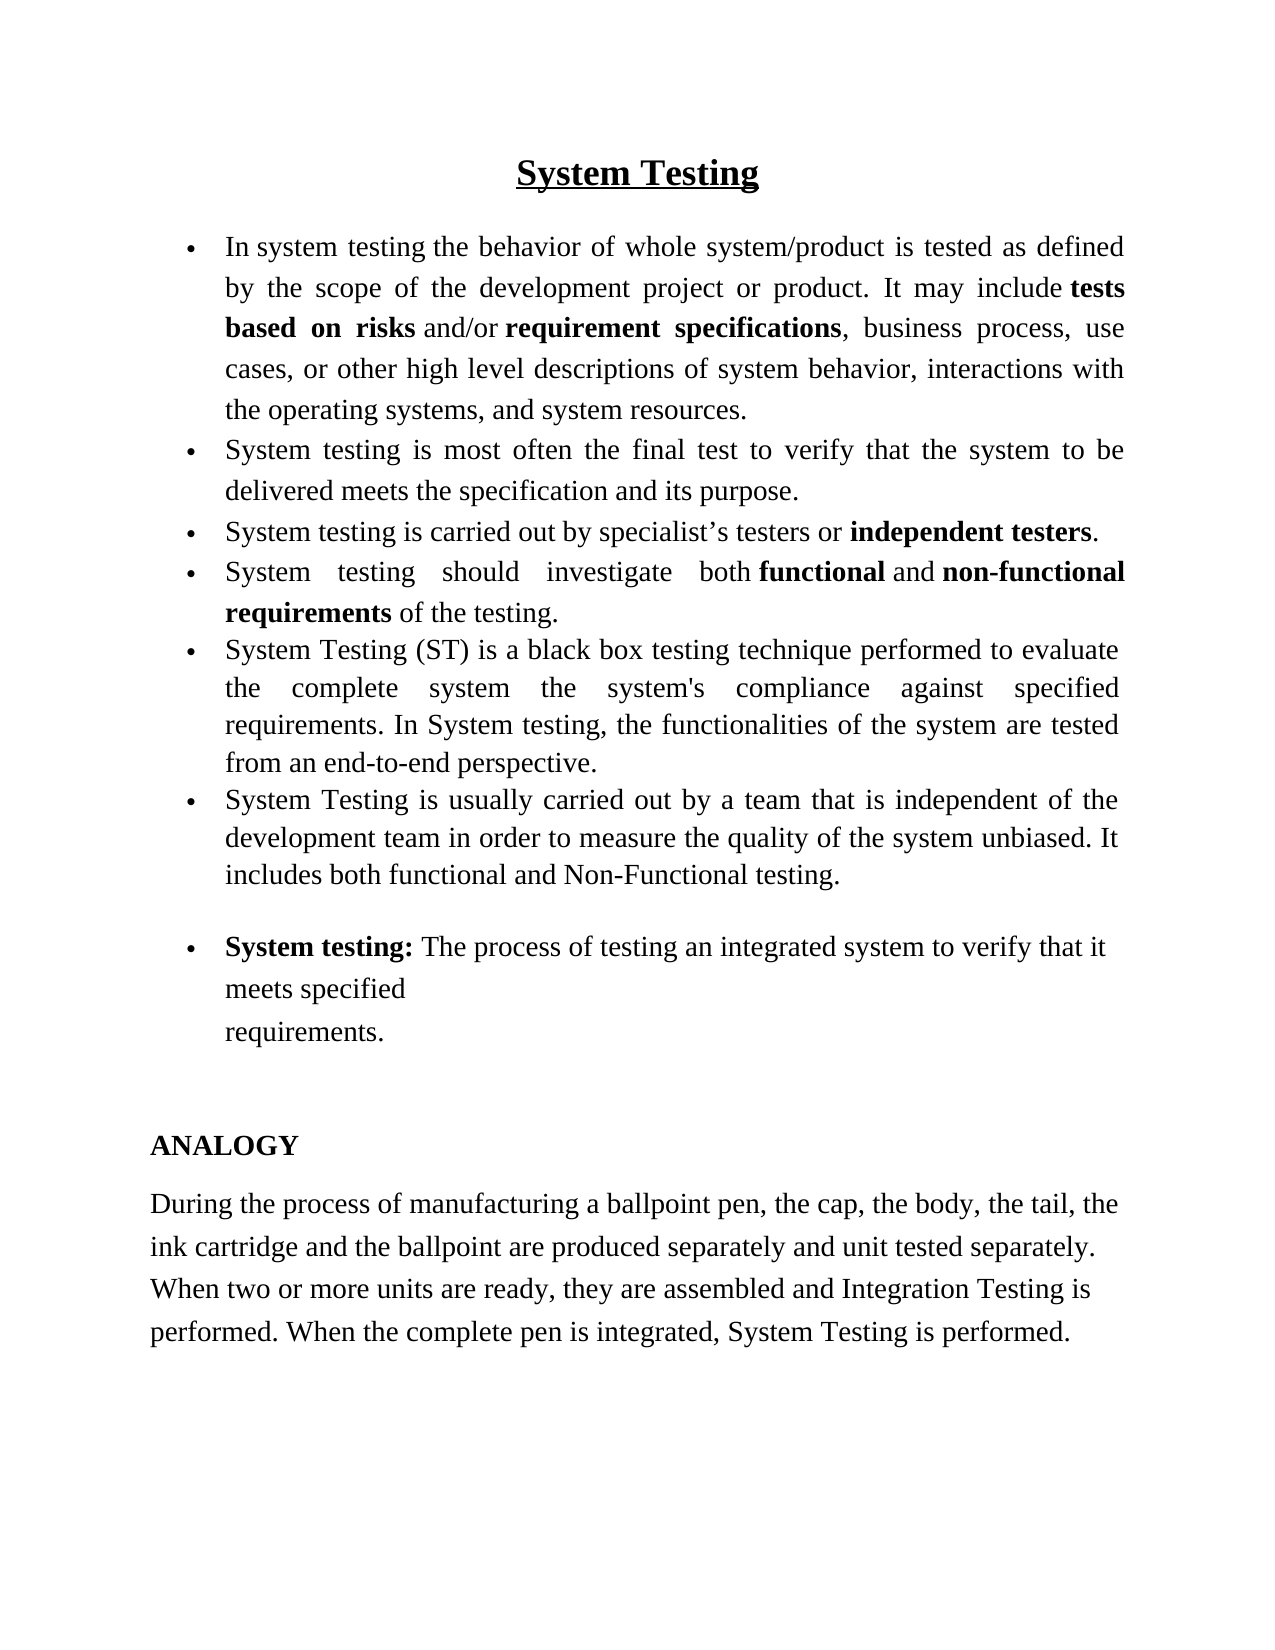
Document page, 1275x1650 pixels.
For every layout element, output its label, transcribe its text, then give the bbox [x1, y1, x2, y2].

list System testing: The process of testing an integrated system to verify that it meets specified requirements. [187, 920, 1125, 1048]
text During the process of manufacturing a ballpoint pen, the cap, the body, the tail, the ink cartridge and the ballpoint are produced separately and unit tested separately. When two or more units are ready, they are assembled and Integration Testing is performed. When the complete pen is integrated, System Testing is performed. [150, 1177, 1125, 1347]
list In system testing the behavior of whole system/product is tested as defined by the scope of the development project or product. It may include tests based on risks and/or requirement specifications, business process, use cases, or other high level descriptions of system behavior, interactions with the operating systems, and system resources. [187, 222, 1125, 425]
list System testing is carried out by specialist’s testers or independent testers. [187, 507, 1125, 547]
list System Testing (ST) is a black box testing technique performed to evaluate the complete system the system's compliance against specified requirements. In System testing, the functionalities of the system are tested from an end-to-end perspective. [187, 628, 1120, 778]
text System Testing [150, 150, 1125, 193]
list System Testing is usually carried out by a team that is independent of the development team in order to measure the quality of the system unbiased. It includes both functional and Non-Functional testing. [187, 778, 1120, 891]
text ANALOGY [150, 1077, 1125, 1162]
list System testing should investigate both functional and non-functional requirements of the testing. [187, 547, 1125, 628]
list System testing is most often the final test to verify that the system to be delivered meets the specification and its purpose. [187, 425, 1125, 507]
